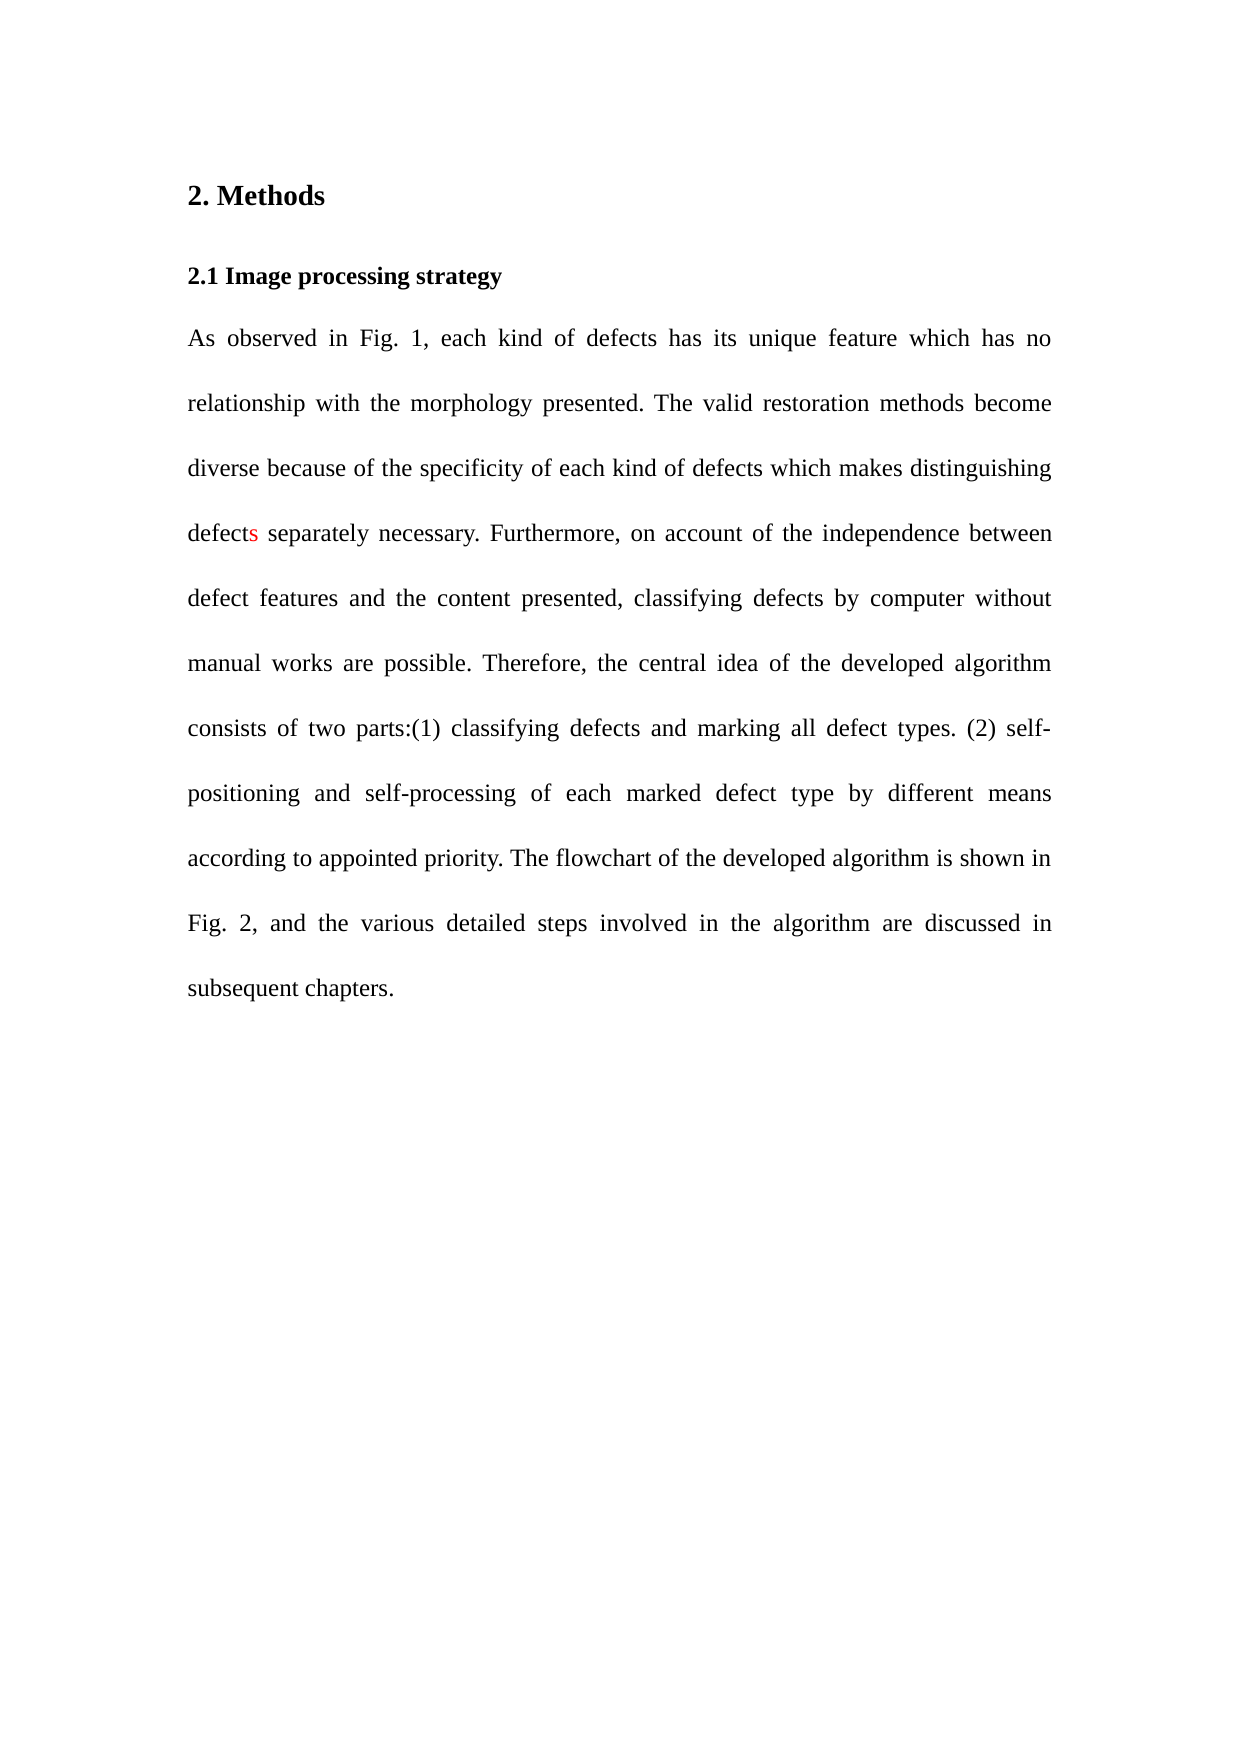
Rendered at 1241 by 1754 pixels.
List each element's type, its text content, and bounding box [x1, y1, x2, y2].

text 2.1 Image processing strategy [187, 259, 1053, 292]
text As observed in Fig. 1, each kind of defects has its unique feature which has no relationship with the morphology presented. The valid restoration methods become diverse because of the specificity of each kind of defects which makes distinguishing defects separately necessary. Furthermore, on account of the independence between defect features and the content presented, classifying defects by computer without manual works are possible. Therefore, the central idea of the developed algorithm consists of two parts:(1) classifying defects and marking all defect types. (2) self-positioning and self-processing of each marked defect type by different means according to appointed priority. The flowchart of the developed algorithm is shown in Fig. 2, and the various detailed steps involved in the algorithm are discussed in subsequent chapters. [187, 321, 1053, 1003]
text 2. Methods [187, 162, 1053, 227]
